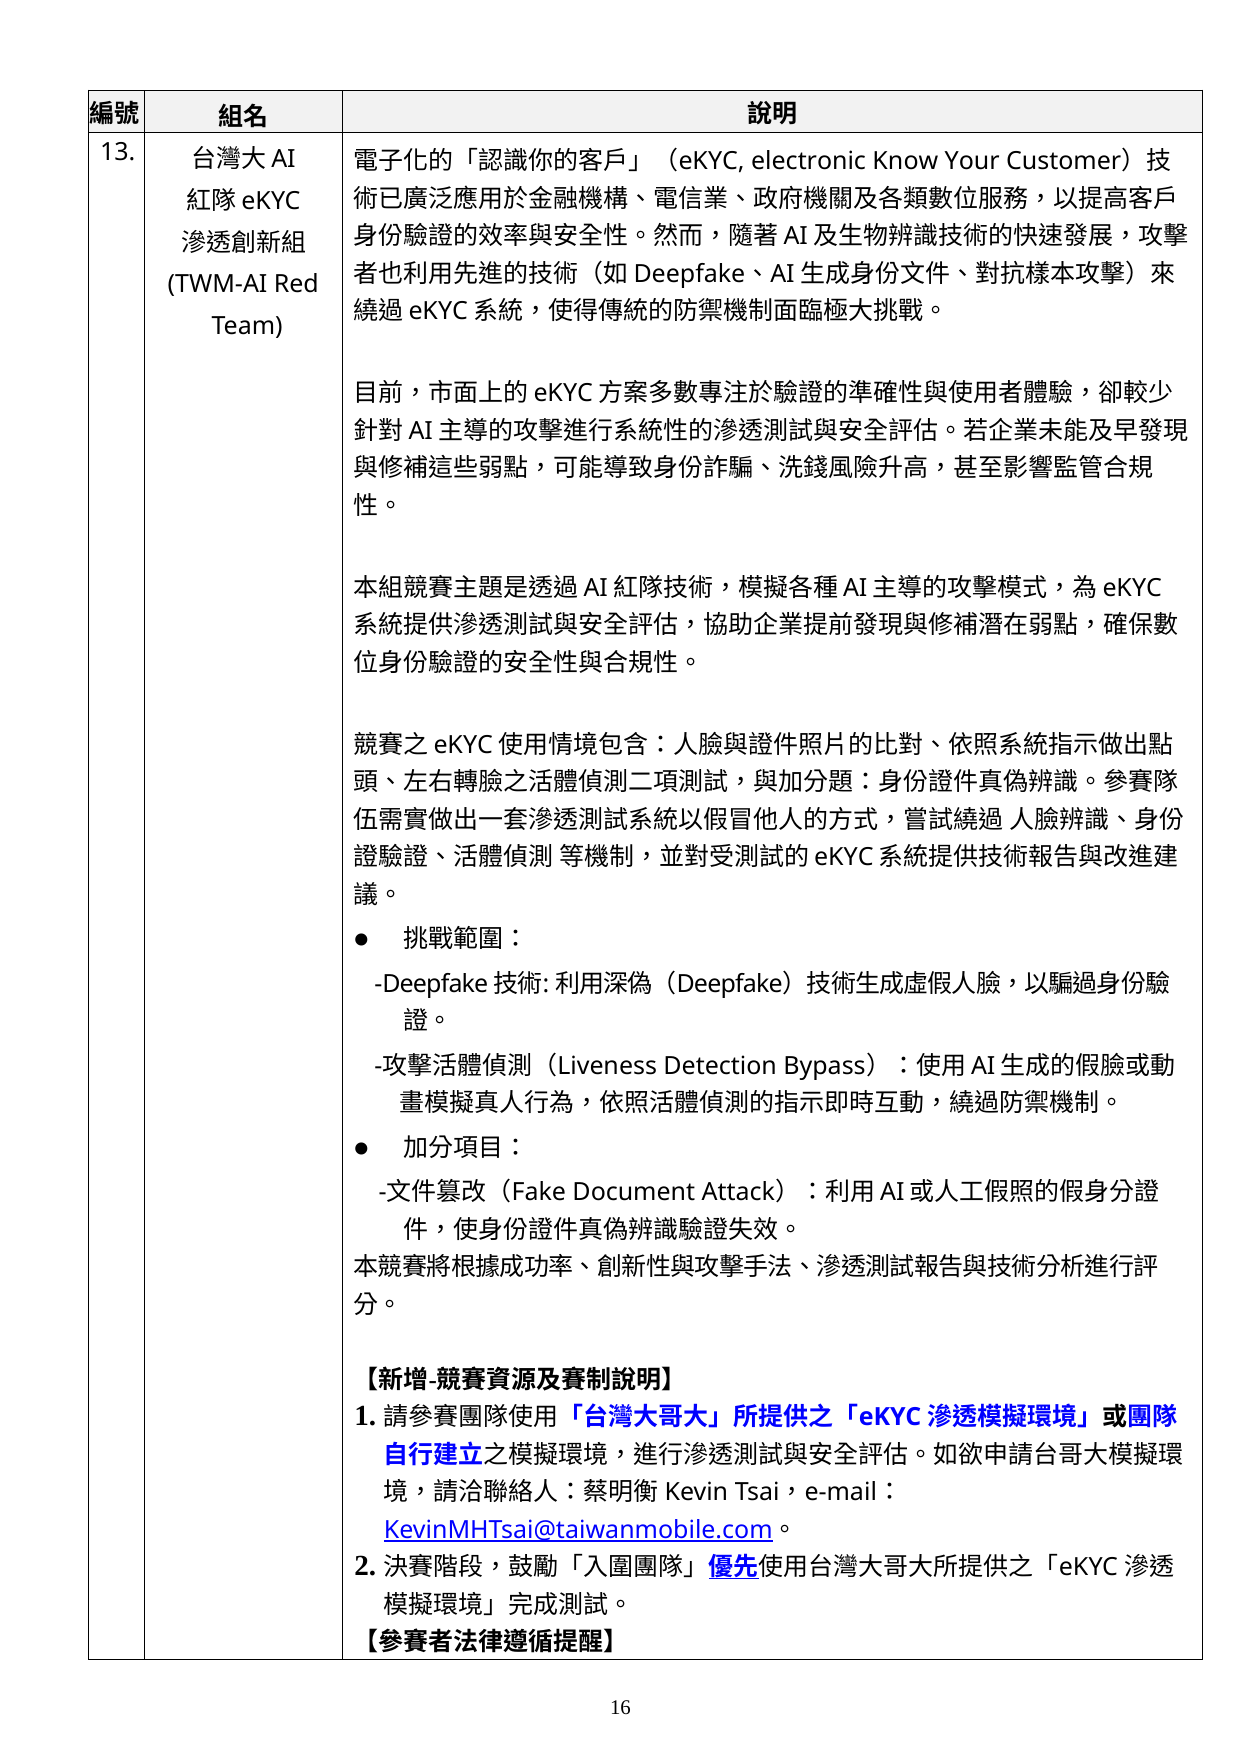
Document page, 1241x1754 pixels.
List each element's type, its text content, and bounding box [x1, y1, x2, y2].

table_header 說明 [343, 91, 1202, 132]
table_header 組名 [145, 91, 342, 132]
table_cell [89, 133, 144, 1658]
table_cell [145, 133, 342, 1658]
table_header 編號 [89, 91, 144, 132]
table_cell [343, 133, 1202, 1658]
